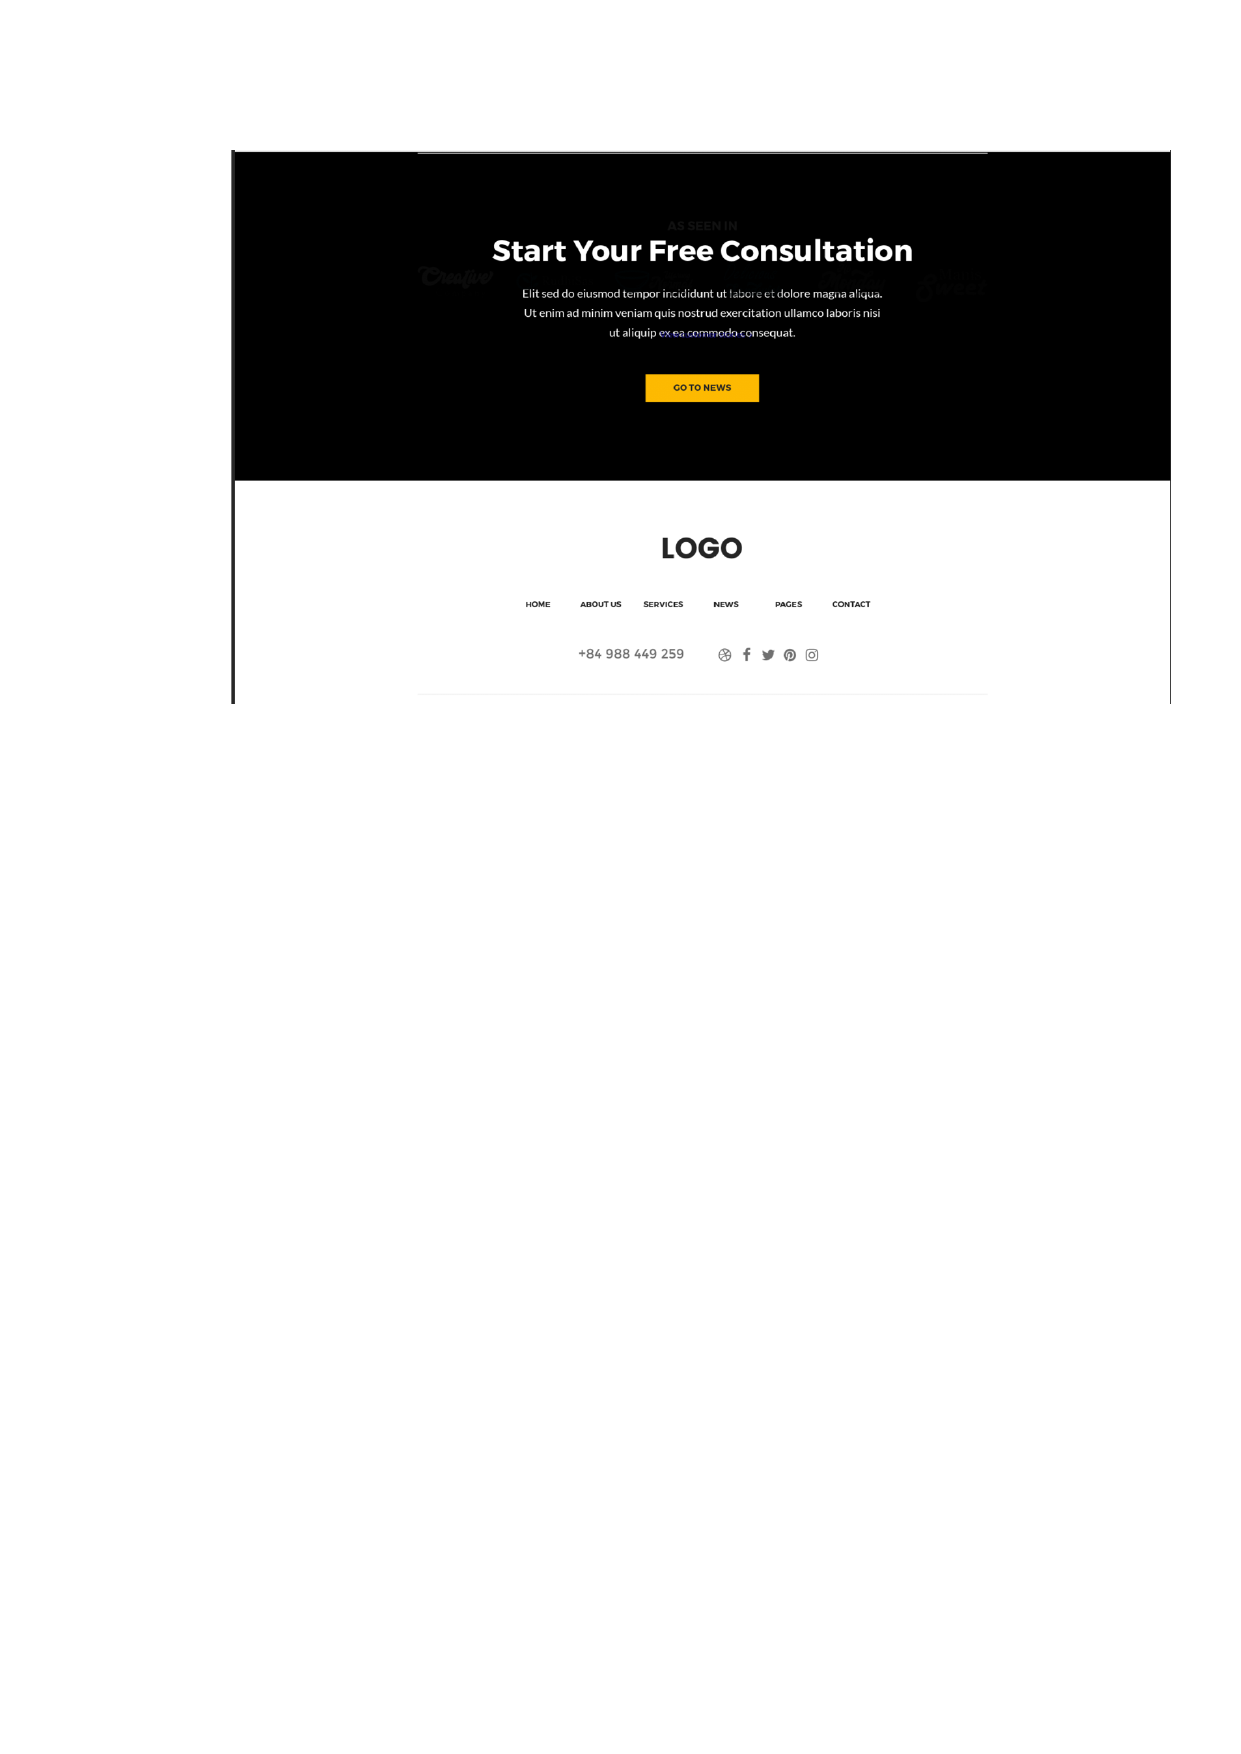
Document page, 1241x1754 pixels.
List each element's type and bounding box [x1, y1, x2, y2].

picture [231, 150, 1171, 704]
